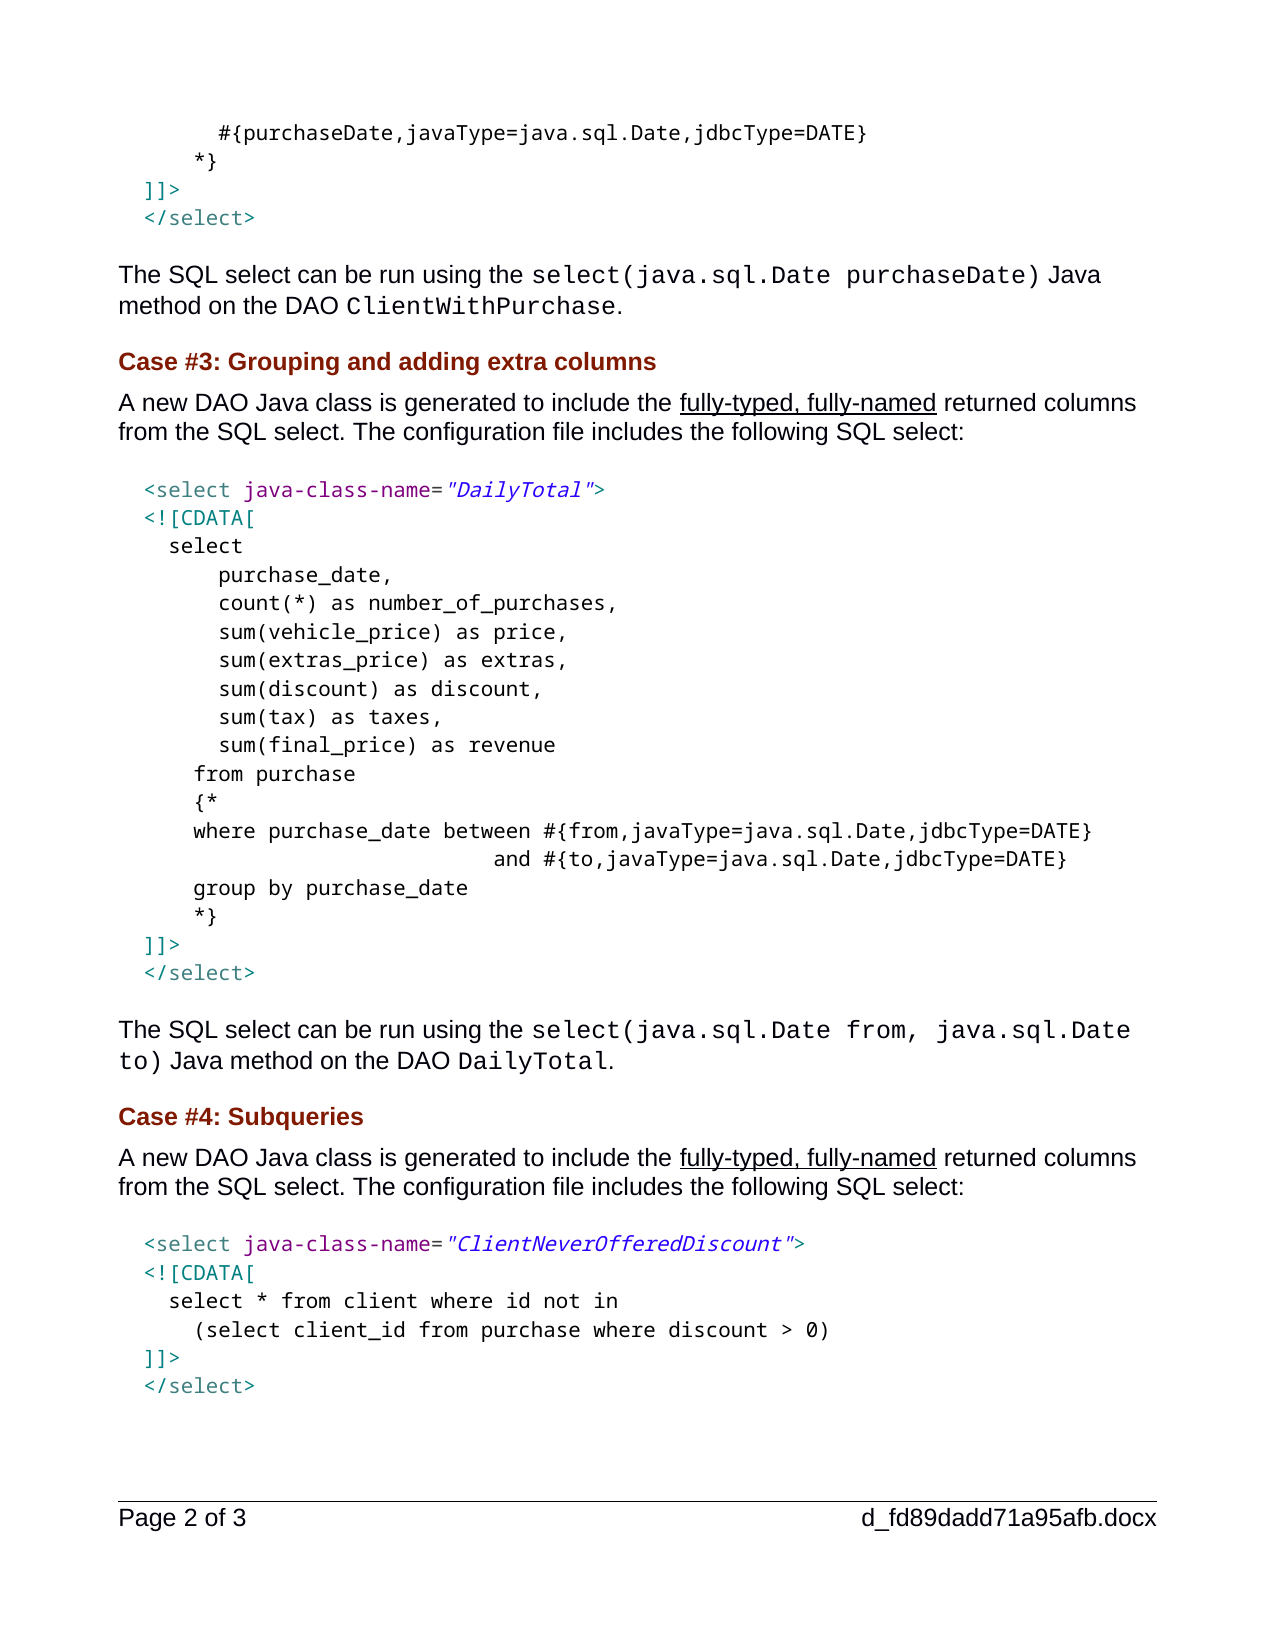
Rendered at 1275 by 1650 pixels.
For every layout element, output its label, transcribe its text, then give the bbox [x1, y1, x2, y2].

subtitle Case #4: Subqueries [118, 1102, 1157, 1131]
text The SQL select can be run using the select(java.sql.Date purchaseDate) Java method on the DAO ClientWithPurchase. [118, 260, 1157, 322]
text <select java-class-name="DailyTotal"> [118, 475, 1157, 503]
text <![CDATA[ [118, 503, 1157, 532]
text select * from client where id not in [118, 1286, 1157, 1315]
text <![CDATA[ [118, 1258, 1157, 1286]
text sum(vehicle_price) as price, [118, 617, 1157, 645]
text purchase_date, [118, 560, 1157, 588]
text ]]> [118, 930, 1157, 958]
text ]]> [118, 1343, 1157, 1372]
text A new DAO Java class is generated to include the fully-typed, fully-named returned columns from the SQL select. The configuration file includes the following SQL select: [118, 1143, 1157, 1201]
text {* [118, 787, 1157, 816]
text sum(tax) as taxes, [118, 702, 1157, 731]
text and #{to,javaType=java.sql.Date,jdbcType=DATE} [118, 844, 1157, 873]
text sum(extras_price) as extras, [118, 645, 1157, 674]
text *} [118, 147, 1157, 175]
text A new DAO Java class is generated to include the fully-typed, fully-named returned columns from the SQL select. The configuration file includes the following SQL select: [118, 388, 1157, 446]
text sum(discount) as discount, [118, 674, 1157, 702]
text </select> [118, 203, 1157, 232]
text from purchase [118, 759, 1157, 787]
text The SQL select can be run using the select(java.sql.Date from, java.sql.Date to) Java method on the DAO DailyTotal. [118, 1015, 1157, 1077]
text *} [118, 901, 1157, 930]
text where purchase_date between #{from,javaType=java.sql.Date,jdbcType=DATE} [118, 816, 1157, 844]
text <select java-class-name="ClientNeverOfferedDiscount"> [118, 1229, 1157, 1258]
subtitle Case #3: Grouping and adding extra columns [118, 347, 1157, 376]
text select [118, 532, 1157, 560]
text group by purchase_date [118, 873, 1157, 901]
text (select client_id from purchase where discount > 0) [118, 1315, 1157, 1343]
text sum(final_price) as revenue [118, 731, 1157, 759]
text count(*) as number_of_purchases, [118, 588, 1157, 617]
text </select> [118, 958, 1157, 987]
text #{purchaseDate,javaType=java.sql.Date,jdbcType=DATE} [118, 118, 1157, 147]
text ]]> [118, 175, 1157, 203]
text </select> [118, 1372, 1157, 1400]
